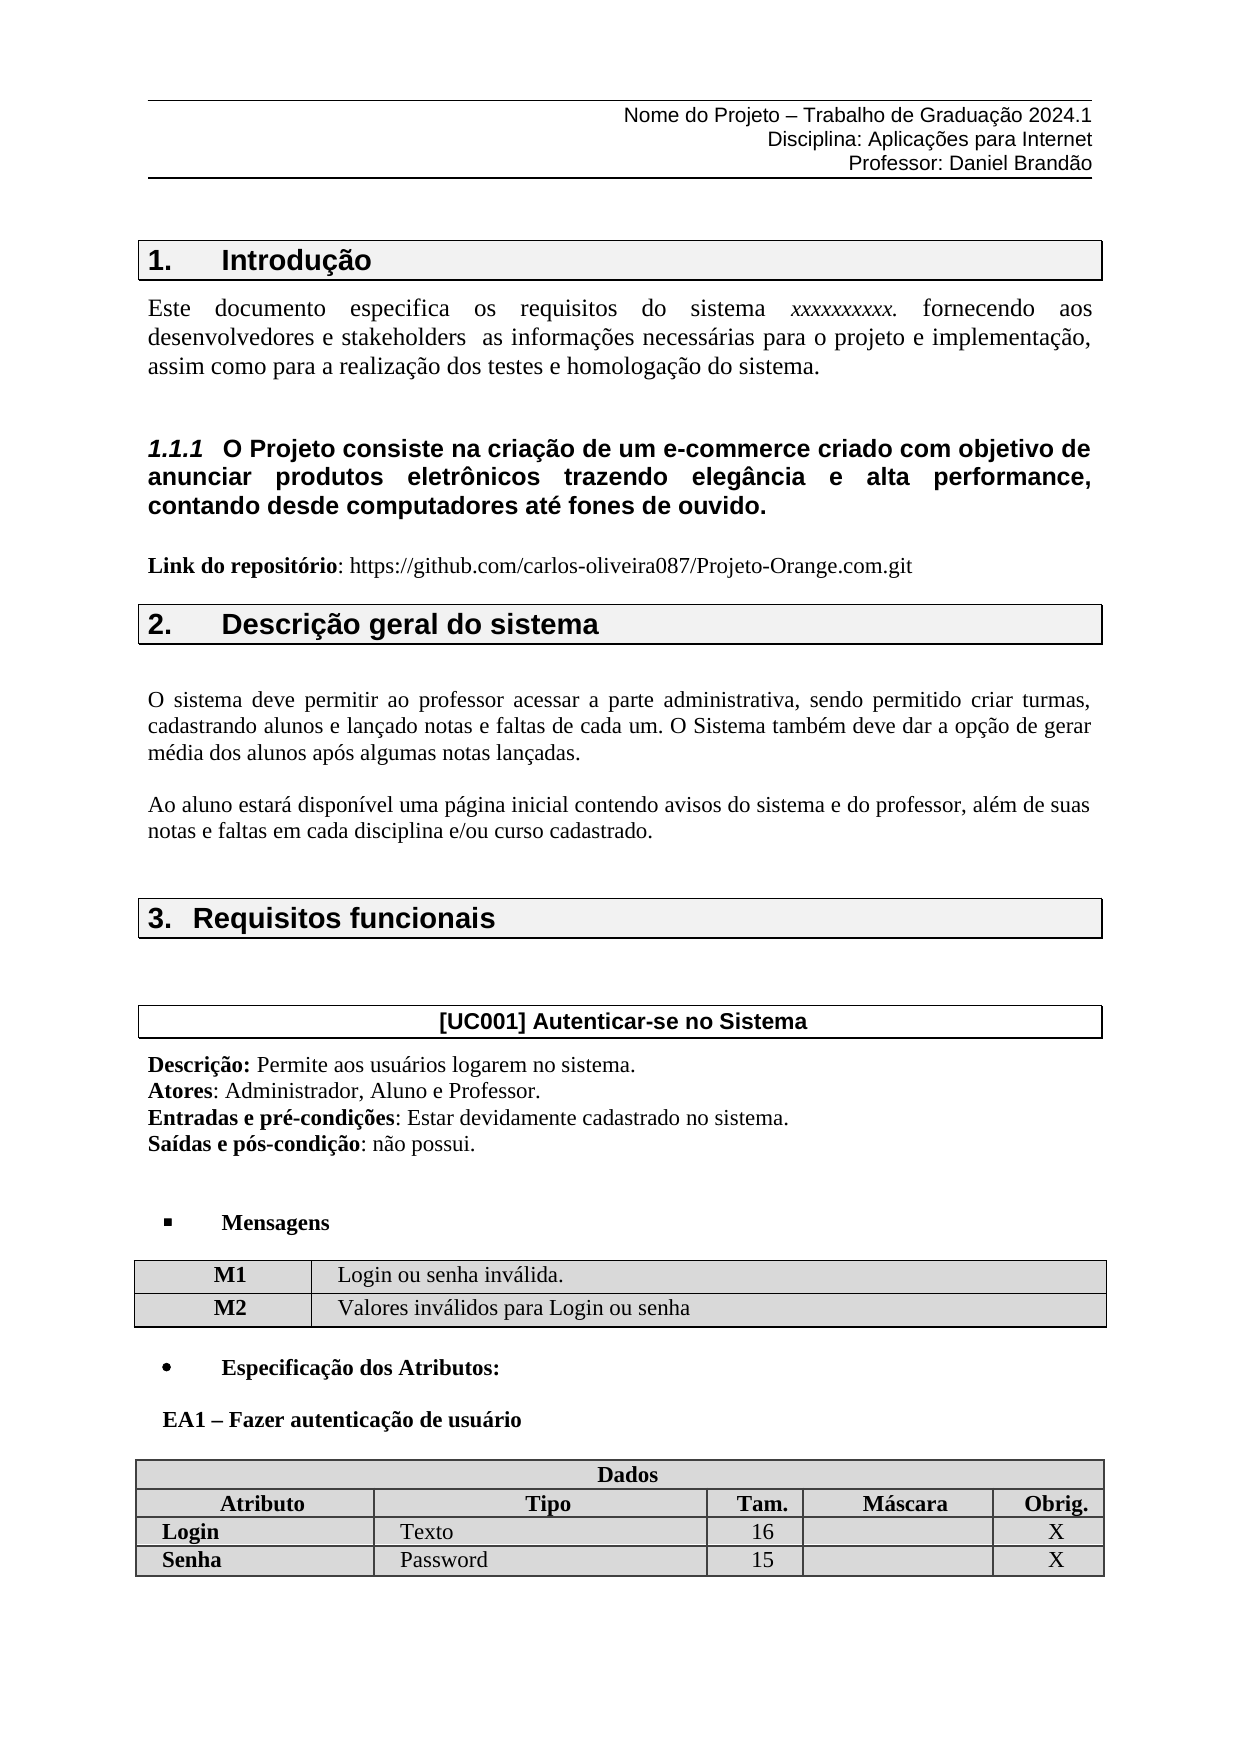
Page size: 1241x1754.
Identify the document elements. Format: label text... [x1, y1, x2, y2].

table_cell [804, 1518, 992, 1544]
text Link do repositório: https://github.com/carlos-oliveira087/Projeto-Orange.com.git [148, 552, 1092, 579]
text Atores: Administrador, Aluno e Professor. [148, 1077, 1092, 1104]
subtitle Introdução [139, 241, 1101, 279]
table_cell X [994, 1547, 1103, 1575]
table_cell M2 [135, 1294, 311, 1326]
table_cell Login [137, 1518, 373, 1544]
text Saídas e pós-condição: não possui. [148, 1130, 1092, 1156]
table_cell Password [375, 1547, 706, 1575]
table_cell [804, 1547, 992, 1575]
table_cell X [994, 1518, 1103, 1544]
table_header Dados [137, 1461, 1103, 1488]
subtitle Requisitos funcionais [139, 899, 1101, 937]
text Descrição: Permite aos usuários logarem no sistema. [148, 1051, 1092, 1077]
subtitle O Projeto consiste na criação de um e-commerce criado com objetivo de anunciar produtos eletrônicos trazendo elegância e alta performance, contando desde computadores até fones de ouvido. [148, 433, 1092, 520]
table_cell Tam. [708, 1490, 802, 1516]
text Este documento especifica os requisitos do sistema xxxxxxxxxx. fornecendo aos desenvolvedores e stakeholders as informações necessárias para o projeto e implementação, assim como para a realização dos testes e homologação do sistema. [148, 293, 1092, 380]
text Ao aluno estará disponível uma página inicial contendo avisos do sistema e do professor, além de suas notas e faltas em cada disciplina e/ou curso cadastrado. [148, 791, 1092, 844]
list Mensagens [162, 1209, 1092, 1235]
table_cell Atributo [137, 1490, 373, 1516]
subtitle Descrição geral do sistema [139, 605, 1101, 643]
text EA1 – Fazer autenticação de usuário [162, 1406, 1078, 1433]
table_cell Senha [137, 1547, 373, 1575]
list Especificação dos Atributos: [162, 1354, 1078, 1380]
table_header M1 [135, 1261, 311, 1293]
text [UC001] Autenticar-se no Sistema [139, 1006, 1101, 1037]
table_cell Valores inválidos para Login ou senha [312, 1294, 1106, 1326]
table_cell Obrig. [994, 1490, 1103, 1516]
table_header Login ou senha inválida. [312, 1261, 1106, 1293]
table_cell 16 [708, 1518, 802, 1544]
text O sistema deve permitir ao professor acessar a parte administrativa, sendo permitido criar turmas, cadastrando alunos e lançado notas e faltas de cada um. O Sistema também deve dar a opção de gerar média dos alunos após algumas notas lançadas. [148, 686, 1092, 765]
text Entradas e pré-condições: Estar devidamente cadastrado no sistema. [148, 1104, 1092, 1130]
table_cell Tipo [375, 1490, 706, 1516]
table_cell Máscara [804, 1490, 992, 1516]
table_cell 15 [708, 1547, 802, 1575]
table_cell Texto [375, 1518, 706, 1544]
